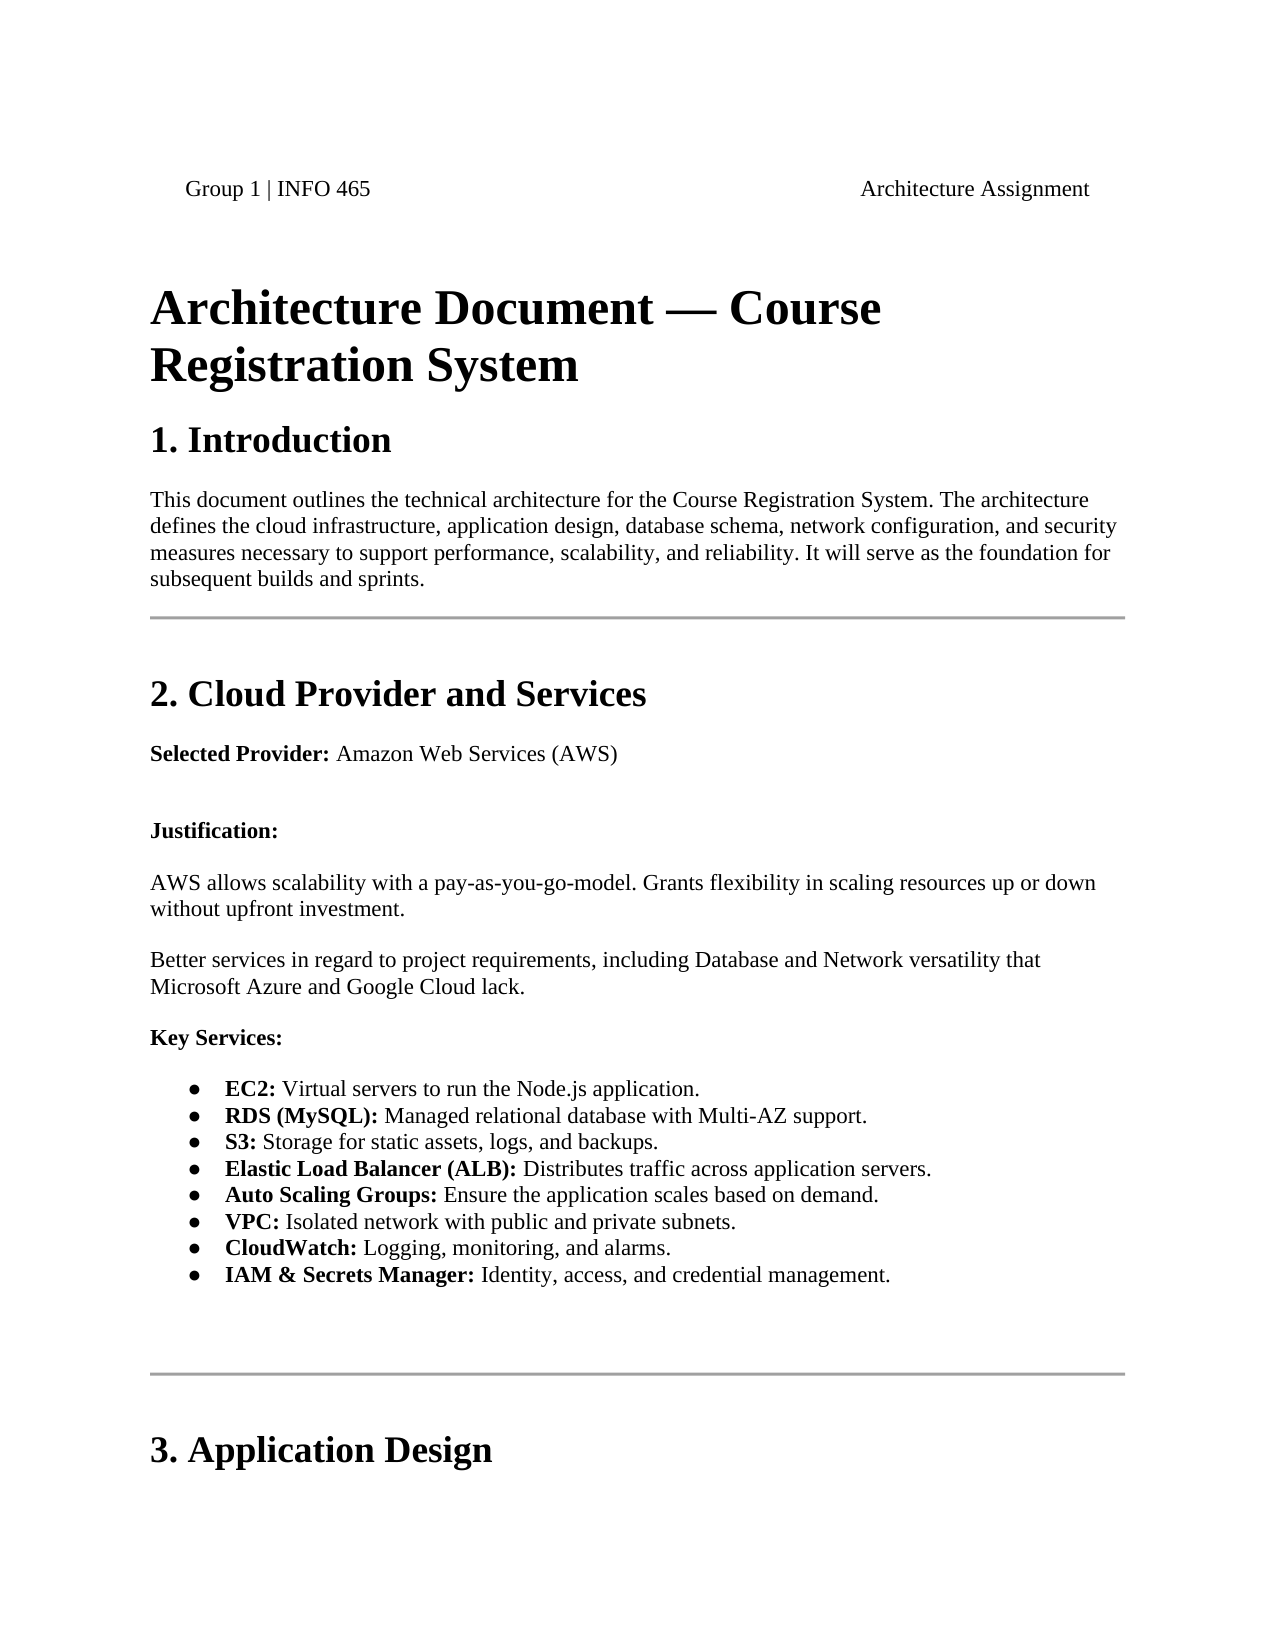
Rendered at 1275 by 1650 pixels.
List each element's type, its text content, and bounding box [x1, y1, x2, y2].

list IAM & Secrets Manager: Identity, access, and credential management. [187, 1261, 1125, 1287]
list Auto Scaling Groups: Ensure the application scales based on demand. [187, 1181, 1125, 1208]
list VPC: Isolated network with public and private subnets. [187, 1208, 1125, 1234]
text Better services in regard to project requirements, including Database and Network versatility that Microsoft Azure and Google Cloud lack. [150, 946, 1125, 999]
list RDS (MySQL): Managed relational database with Multi-AZ support. [187, 1102, 1125, 1128]
text Group 1 | INFO 465 Architecture Assignment [150, 175, 1125, 201]
text Selected Provider: Amazon Web Services (AWS) [150, 739, 1125, 792]
text Architecture Document — Course Registration System [150, 278, 1125, 393]
text 3. Application Design [150, 1428, 1125, 1471]
text 1. Introduction [150, 418, 1125, 461]
text Justification: [150, 817, 1125, 844]
text 2. Cloud Provider and Services [150, 671, 1125, 714]
list S3: Storage for static assets, logs, and backups. [187, 1128, 1125, 1155]
list CloudWatch: Logging, monitoring, and alarms. [187, 1234, 1125, 1261]
text Key Services: [150, 1024, 1125, 1050]
list Elastic Load Balancer (ALB): Distributes traffic across application servers. [187, 1155, 1125, 1181]
list EC2: Virtual servers to run the Node.js application. [187, 1075, 1125, 1102]
text This document outlines the technical architecture for the Course Registration System. The architecture defines the cloud infrastructure, application design, database schema, network configuration, and security measures necessary to support performance, scalability, and reliability. It will serve as the foundation for subsequent builds and sprints. [150, 486, 1125, 591]
text AWS allows scalability with a pay-as-you-go-model. Grants flexibility in scaling resources up or down without upfront investment. [150, 869, 1125, 921]
